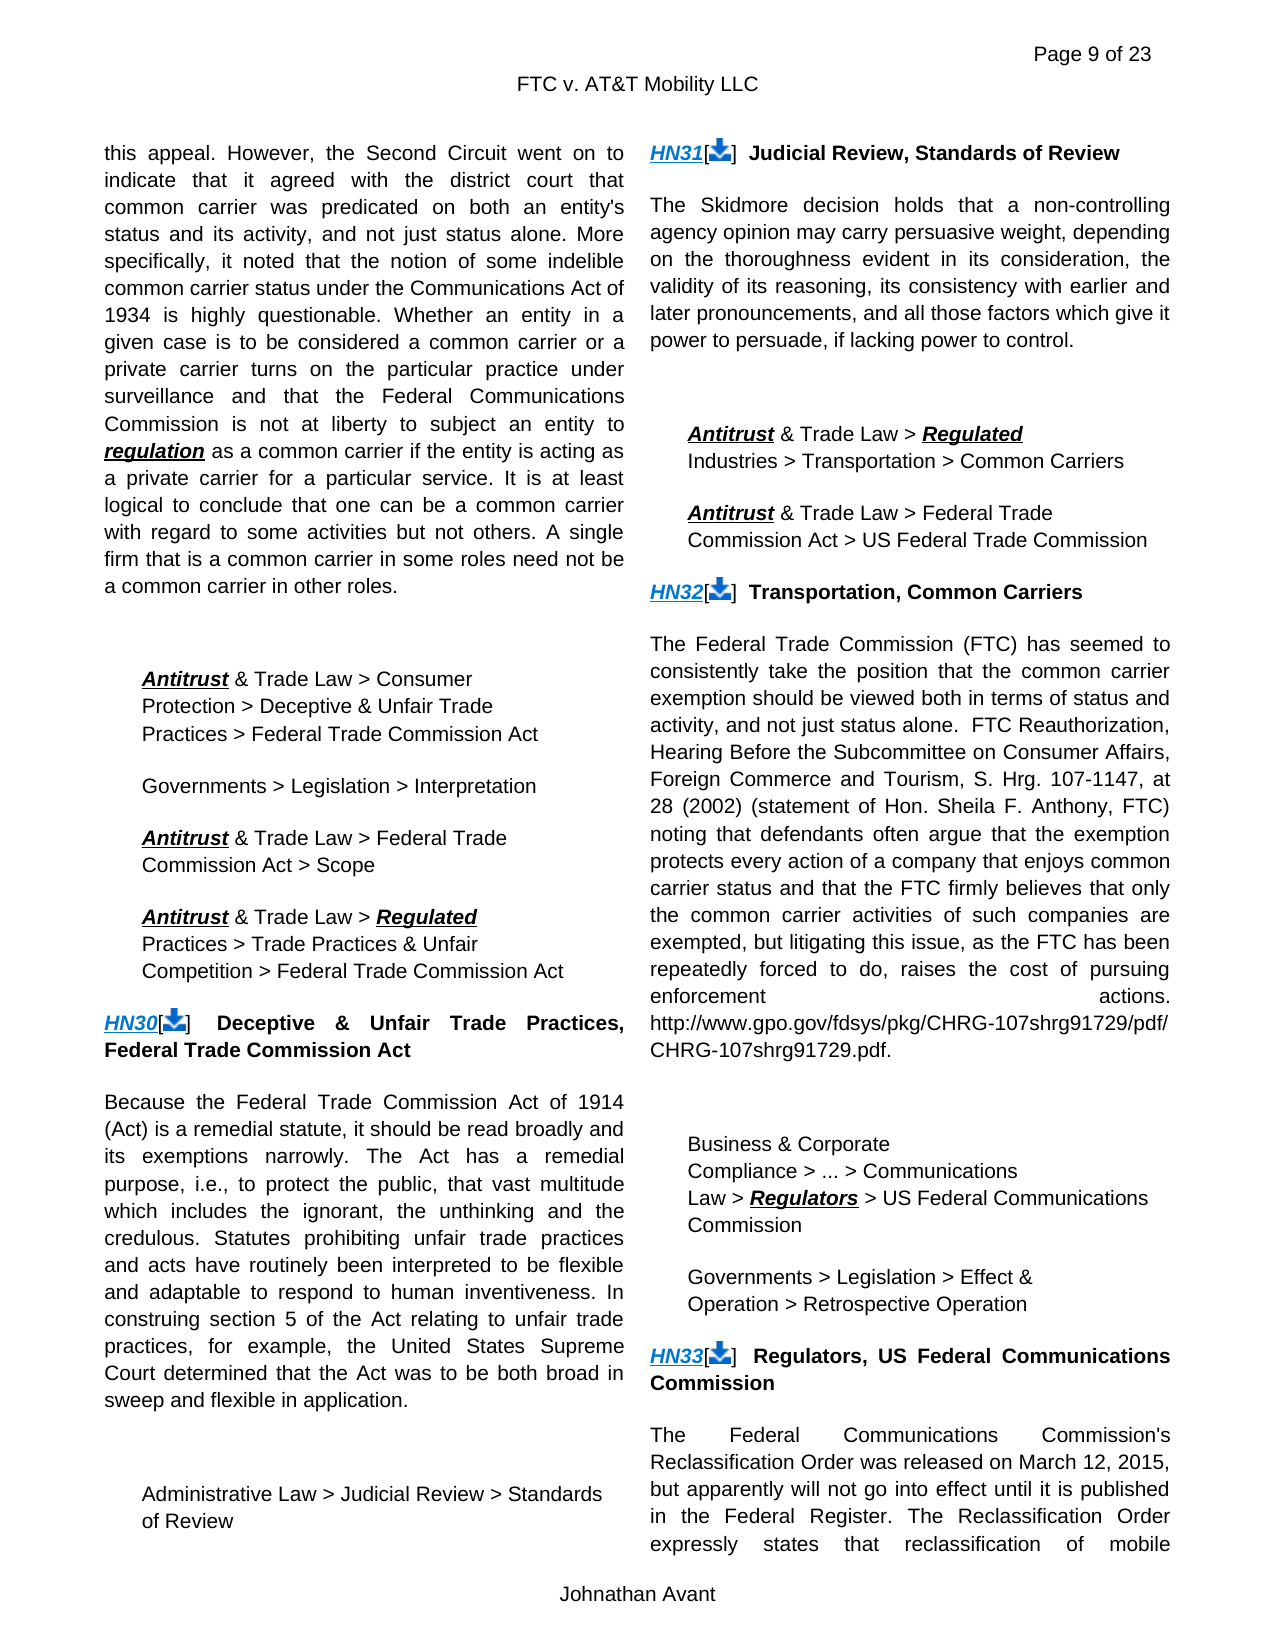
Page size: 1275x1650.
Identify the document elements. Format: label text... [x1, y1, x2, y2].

text Antitrust & Trade Law > Regulated Industries > Transportation > Common Carriers [687, 418, 1171, 472]
text The Skidmore decision holds that a non-controlling agency opinion may carry persuasive weight, depending on the thoroughness evident in its consideration, the validity of its reasoning, its consistency with earlier and later pronouncements, and all those factors which give it power to persuade, if lacking power to control. [650, 189, 1171, 352]
picture [709, 138, 731, 161]
text HN31[] Judicial Review, Standards of Review [650, 137, 1171, 164]
picture [709, 1341, 731, 1364]
text Because the Federal Trade Commission Act of 1914 (Act) is a remedial statute, it should be read broadly and its exemptions narrowly. The Act has a remedial purpose, i.e., to protect the public, that vast multitude which includes the ignorant, the unthinking and the credulous. Statutes prohibiting unfair trade practices and acts have routinely been interpreted to be flexible and adaptable to respond to human inventiveness. In construing section 5 of the Act relating to unfair trade practices, for example, the United States Supreme Court determined that the Act was to be both broad in sweep and flexible in application. [104, 1087, 625, 1412]
text Governments > Legislation > Interpretation [142, 770, 625, 797]
text Antitrust & Trade Law > Federal Trade Commission Act > US Federal Trade Commission [687, 497, 1171, 552]
text Antitrust & Trade Law > Consumer Protection > Deceptive & Unfair Trade Practices > Federal Trade Commission Act [142, 664, 625, 745]
text Antitrust & Trade Law > Federal Trade Commission Act > Scope [142, 822, 625, 877]
text HN32[] Transportation, Common Carriers [650, 577, 1171, 604]
text Business & Corporate Compliance > ... > Communications Law > Regulators > US Federal Communications Commission [687, 1128, 1171, 1237]
text Antitrust & Trade Law > Regulated Practices > Trade Practices & Unfair Competition > Federal Trade Commission Act [142, 902, 625, 983]
text Administrative Law > Judicial Review > Standards of Review [142, 1478, 625, 1532]
picture [163, 1008, 186, 1031]
text HN30[] Deceptive & Unfair Trade Practices, Federal Trade Commission Act [104, 1008, 625, 1062]
text Governments > Legislation > Effect & Operation > Retrospective Operation [687, 1262, 1171, 1316]
text HN33[] Regulators, US Federal Communications Commission [650, 1341, 1171, 1395]
picture [709, 577, 731, 600]
text The Federal Trade Commission (FTC) has seemed to consistently take the position that the common carrier exemption should be viewed both in terms of status and activity, and not just status alone. FTC Reauthorization, Hearing Before the Subcommittee on Consumer Affairs, Foreign Commerce and Tourism, S. Hrg. 107-1147, at 28 (2002) (statement of Hon. Sheila F. Anthony, FTC) noting that defendants often argue that the exemption protects every action of a company that enjoys common carrier status and that the FTC firmly believes that only the common carrier activities of such companies are exempted, but litigating this issue, as the FTC has been repeatedly forced to do, raises the cost of pursuing enforcement actions. http://www.gpo.gov/fdsys/pkg/CHRG-107shrg91729/pdf/CHRG-107shrg91729.pdf. [650, 629, 1171, 1062]
